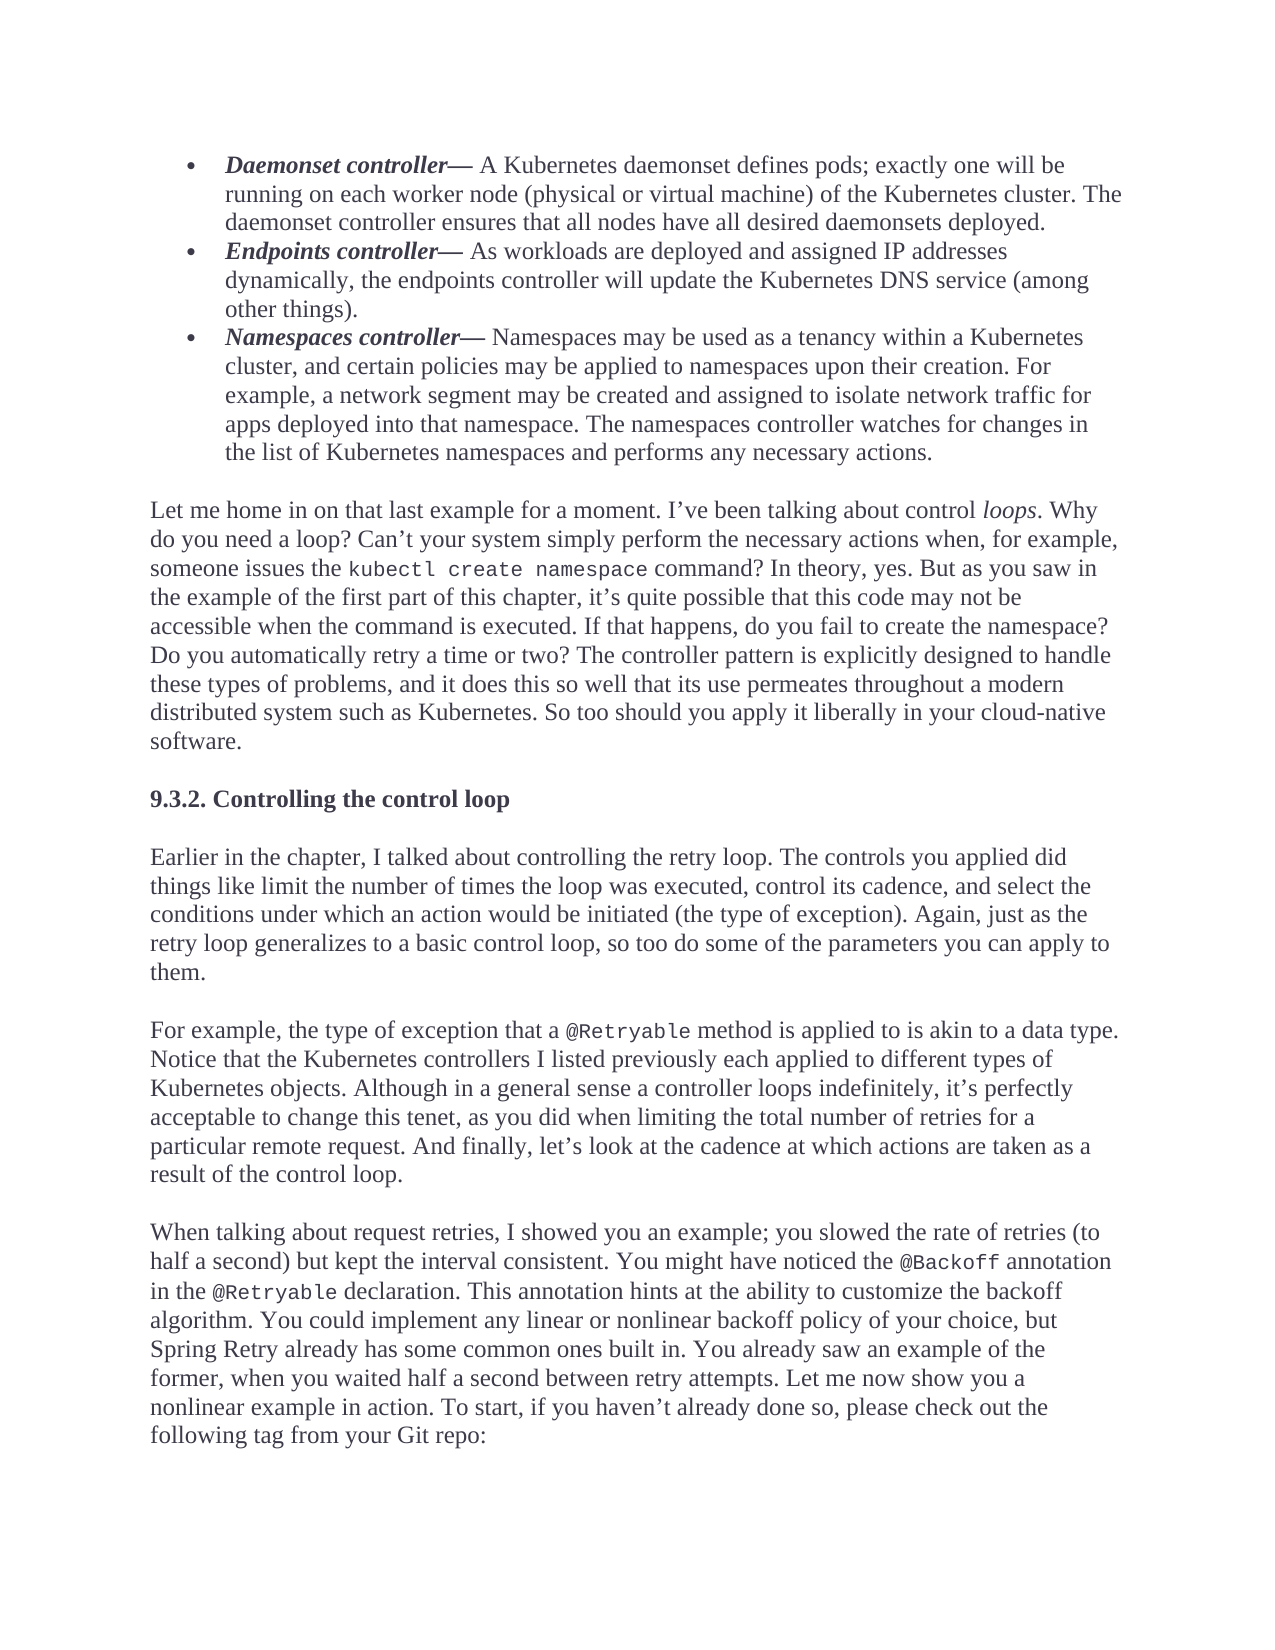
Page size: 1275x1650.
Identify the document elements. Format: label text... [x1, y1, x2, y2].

text Let me home in on that last example for a moment. I’ve been talking about control loops. Why do you need a loop? Can’t your system simply perform the necessary actions when, for example, someone issues the kubectl create namespace command? In theory, yes. But as you saw in the example of the first part of this chapter, it’s quite possible that this code may not be accessible when the command is executed. If that happens, do you fail to create the namespace? Do you automatically retry a time or two? The controller pattern is explicitly designed to handle these types of problems, and it does this so well that its use permeates throughout a modern distributed system such as Kubernetes. So too should you apply it liberally in your cloud-native software. [150, 495, 1125, 755]
list Endpoints controller— As workloads are deployed and assigned IP addresses dynamically, the endpoints controller will update the Kubernetes DNS service (among other things). [187, 236, 1125, 322]
list Daemonset controller— A Kubernetes daemonset defines pods; exactly one will be running on each worker node (physical or virtual machine) of the Kubernetes cluster. The daemonset controller ensures that all nodes have all desired daemonsets deployed. [187, 150, 1125, 236]
text When talking about request retries, I showed you an example; you slowed the rate of retries (to half a second) but kept the interval consistent. You might have noticed the @Backoff annotation in the @Retryable declaration. This annotation hints at the ability to customize the backoff algorithm. You could implement any linear or nonlinear backoff policy of your choice, but Spring Retry already has some common ones built in. You already saw an example of the former, when you waited half a second between retry attempts. Let me now show you a nonlinear example in action. To start, if you haven’t already done so, please check out the following tag from your Git repo: [150, 1217, 1125, 1449]
text For example, the type of exception that a @Retryable method is applied to is akin to a data type. Notice that the Kubernetes controllers I listed previously each applied to different types of Kubernetes objects. Although in a general sense a controller loops indefinitely, it’s perfectly acceptable to change this tenet, as you did when limiting the total number of retries for a particular remote request. And finally, let’s look at the cadence at which actions are taken as a result of the control loop. [150, 1015, 1125, 1188]
text Earlier in the chapter, I talked about controlling the retry loop. The controls you applied did things like limit the number of times the loop was executed, control its cadence, and select the conditions under which an action would be initiated (the type of exception). Again, just as the retry loop generalizes to a basic control loop, so too do some of the parameters you can apply to them. [150, 842, 1125, 986]
list Namespaces controller— Namespaces may be used as a tenancy within a Kubernetes cluster, and certain policies may be applied to namespaces upon their creation. For example, a network segment may be created and assigned to isolate network traffic for apps deployed into that namespace. The namespaces controller watches for changes in the list of Kubernetes namespaces and performs any necessary actions. [187, 322, 1125, 466]
text 9.3.2. Controlling the control loop [150, 784, 1125, 813]
